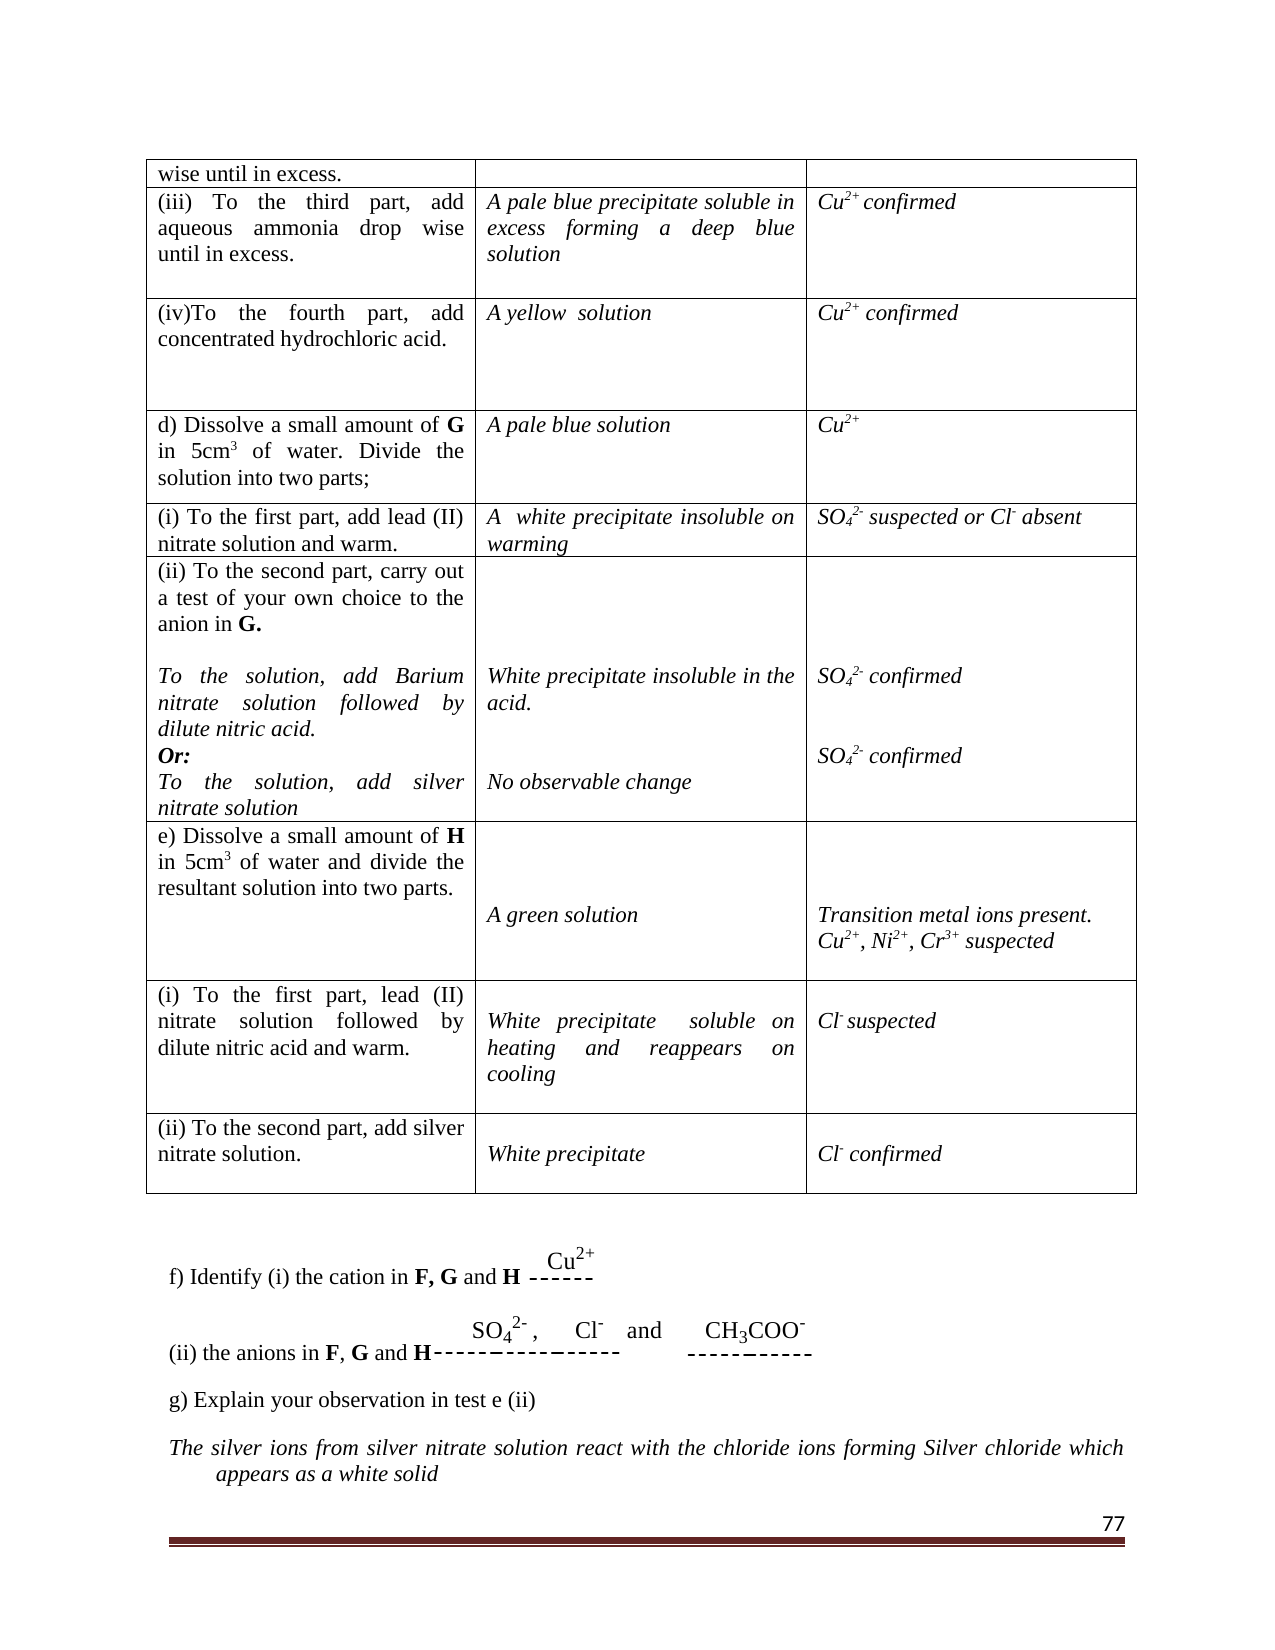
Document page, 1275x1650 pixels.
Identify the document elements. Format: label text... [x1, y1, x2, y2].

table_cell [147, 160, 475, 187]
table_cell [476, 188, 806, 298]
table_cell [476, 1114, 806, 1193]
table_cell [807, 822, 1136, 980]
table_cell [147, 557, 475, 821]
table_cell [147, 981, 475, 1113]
text g) Explain your observation in test e (ii) [169, 1386, 1125, 1413]
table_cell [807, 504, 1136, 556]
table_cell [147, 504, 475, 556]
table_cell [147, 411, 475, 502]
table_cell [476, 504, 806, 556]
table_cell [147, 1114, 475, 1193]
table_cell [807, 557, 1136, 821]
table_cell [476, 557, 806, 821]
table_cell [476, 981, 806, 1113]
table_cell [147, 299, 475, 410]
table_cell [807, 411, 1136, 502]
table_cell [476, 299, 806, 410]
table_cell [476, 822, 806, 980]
text The silver ions from silver nitrate solution react with the chloride ions forming Silver chloride which appears as a white solid [169, 1434, 1125, 1486]
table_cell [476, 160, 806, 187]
text (ii) the anions in F, G and H [169, 1311, 1125, 1366]
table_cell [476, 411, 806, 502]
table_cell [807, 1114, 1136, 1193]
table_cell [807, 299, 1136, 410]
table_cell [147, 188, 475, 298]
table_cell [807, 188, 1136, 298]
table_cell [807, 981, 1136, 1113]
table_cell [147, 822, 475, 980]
text f) Identify (i) the cation in F, G and H [169, 1241, 1125, 1290]
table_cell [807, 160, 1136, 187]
